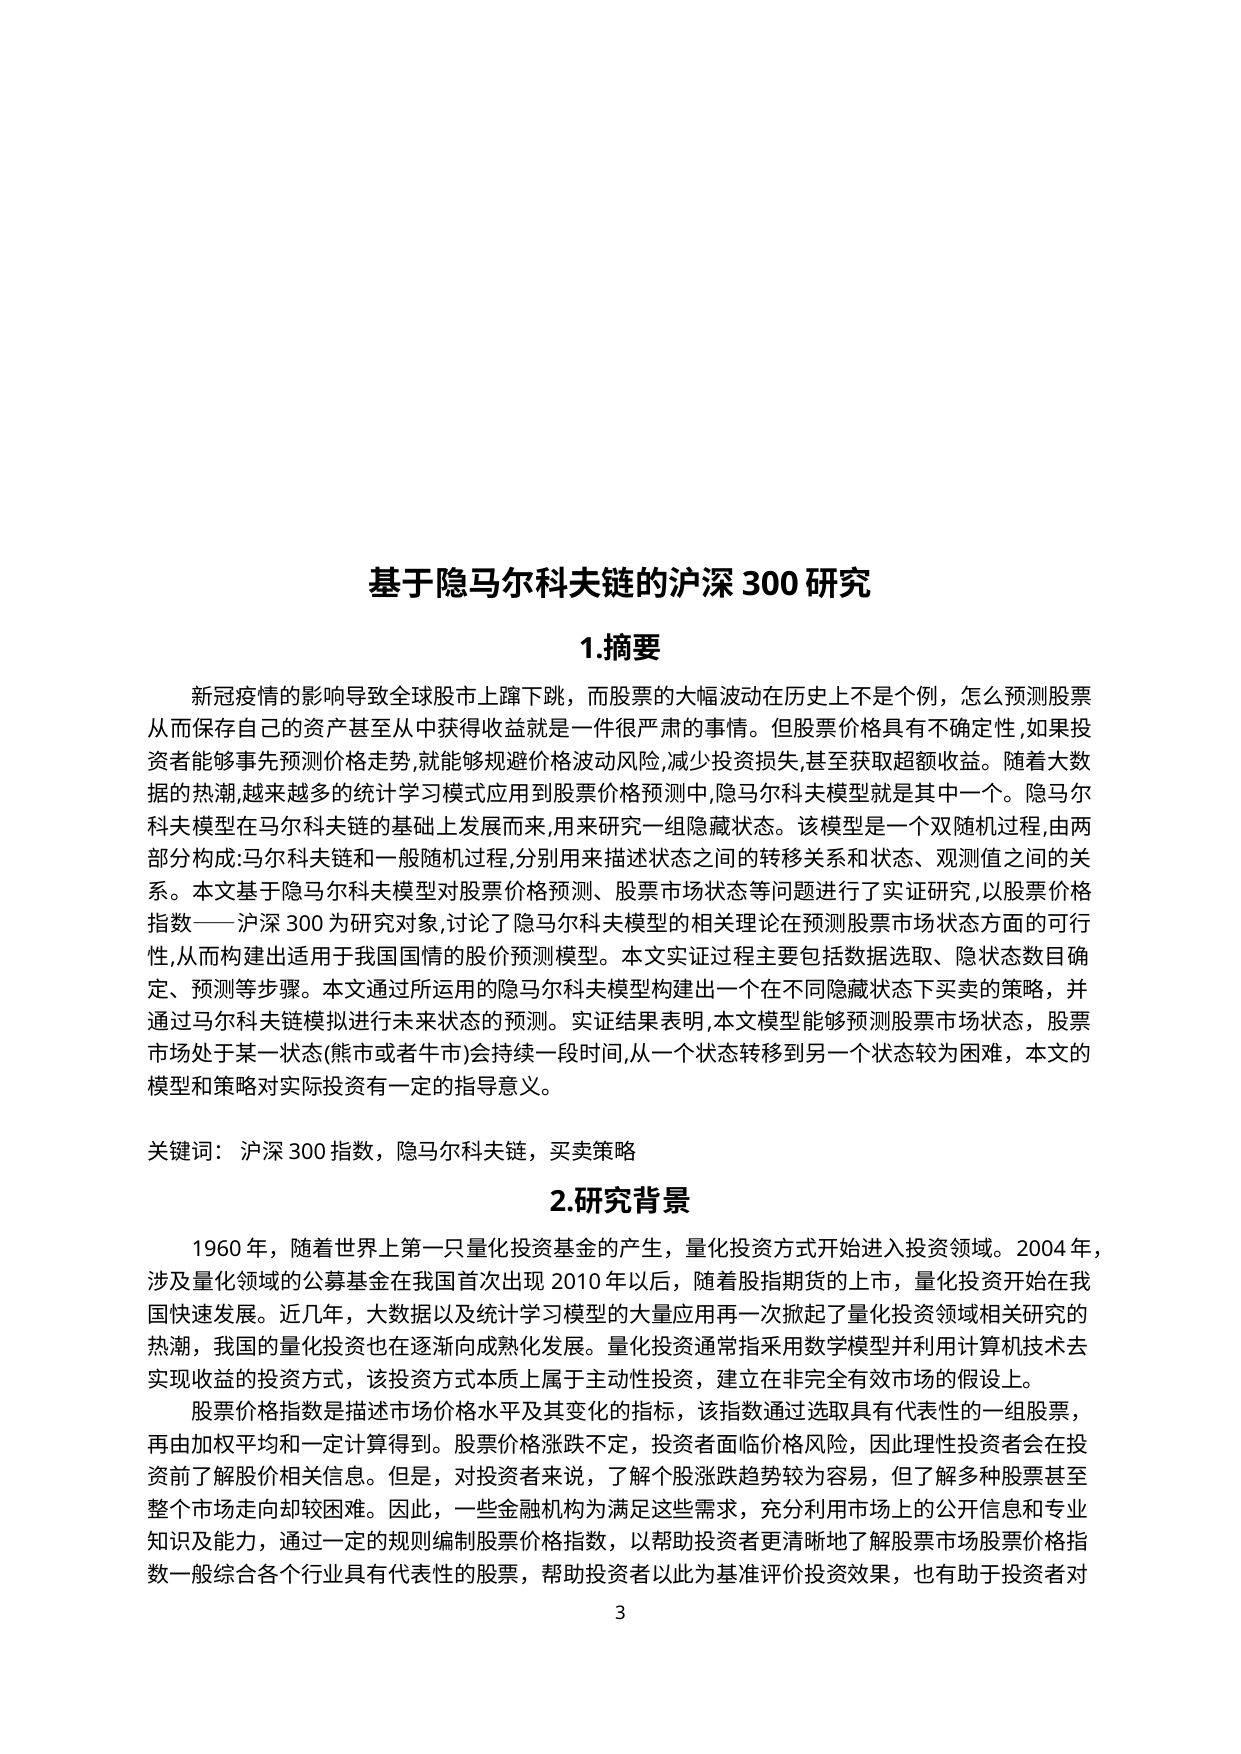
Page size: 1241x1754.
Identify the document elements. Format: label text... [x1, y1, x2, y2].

text 1960年，随着世界上第一只量化投资基金的产生，量化投资方式开始进入投资领域。2004年，涉及量化领域的公募基金在我国首次出现2010年以后，随着股指期货的上市，量化投资开始在我国快速发展。近几年，大数据以及统计学习模型的大量应用再一次掀起了量化投资领域相关研究的热潮，我国的量化投资也在逐渐向成熟化发展。量化投资通常指釆用数学模型并利用计算机技术去实现收益的投资方式，该投资方式本质上属于主动性投资，建立在非完全有效市场的假设上。 [148, 1231, 1092, 1394]
text 2.研究背景 [148, 1166, 1092, 1231]
text 1.摘要 [148, 614, 1092, 679]
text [148, 1394, 1092, 1589]
text 基于隐马尔科夫链的沪深300研究 [148, 549, 1092, 614]
text 新冠疫情的影响导致全球股市上蹿下跳，而股票的大幅波动在历史上不是个例，怎么预测股票，从而保存自己的资产甚至从中获得收益就是一件很严肃的事情。但股票价格具有不确定性,如果投资者能够事先预测价格走势,就能够规避价格波动风险,减少投资损失,甚至获取超额收益。随着大数据的热潮,越来越多的统计学习模式应用到股票价格预测中,隐马尔科夫模型就是其中一个。隐马尔科夫模型在马尔科夫链的基础上发展而来,用来研究一组隐藏状态。该模型是一个双随机过程,由两部分构成:马尔科夫链和一般随机过程,分别用来描述状态之间的转移关系和状态、观测值之间的关系。本文基于隐马尔科夫模型对股票价格预测、股票市场状态等问题进行了实证研究,以股票价格指数——沪深300为研究对象,讨论了隐马尔科夫模型的相关理论在预测股票市场状态方面的可行性,从而构建出适用于我国国情的股价预测模型。本文实证过程主要包括数据选取、隐状态数目确定、预测等步骤。本文通过所运用的隐马尔科夫模型构建出一个在不同隐藏状态下买卖的策略，并通过马尔科夫链模拟进行未来状态的预测。实证结果表明,本文模型能够预测股票市场状态，股票市场处于某一状态(熊市或者牛市)会持续一段时间,从一个状态转移到另一个状态较为困难，本文的模型和策略对实际投资有一定的指导意义。 [148, 679, 1092, 1101]
text 关键词： 沪深300指数，隐马尔科夫链，买卖策略 [148, 1134, 1092, 1166]
